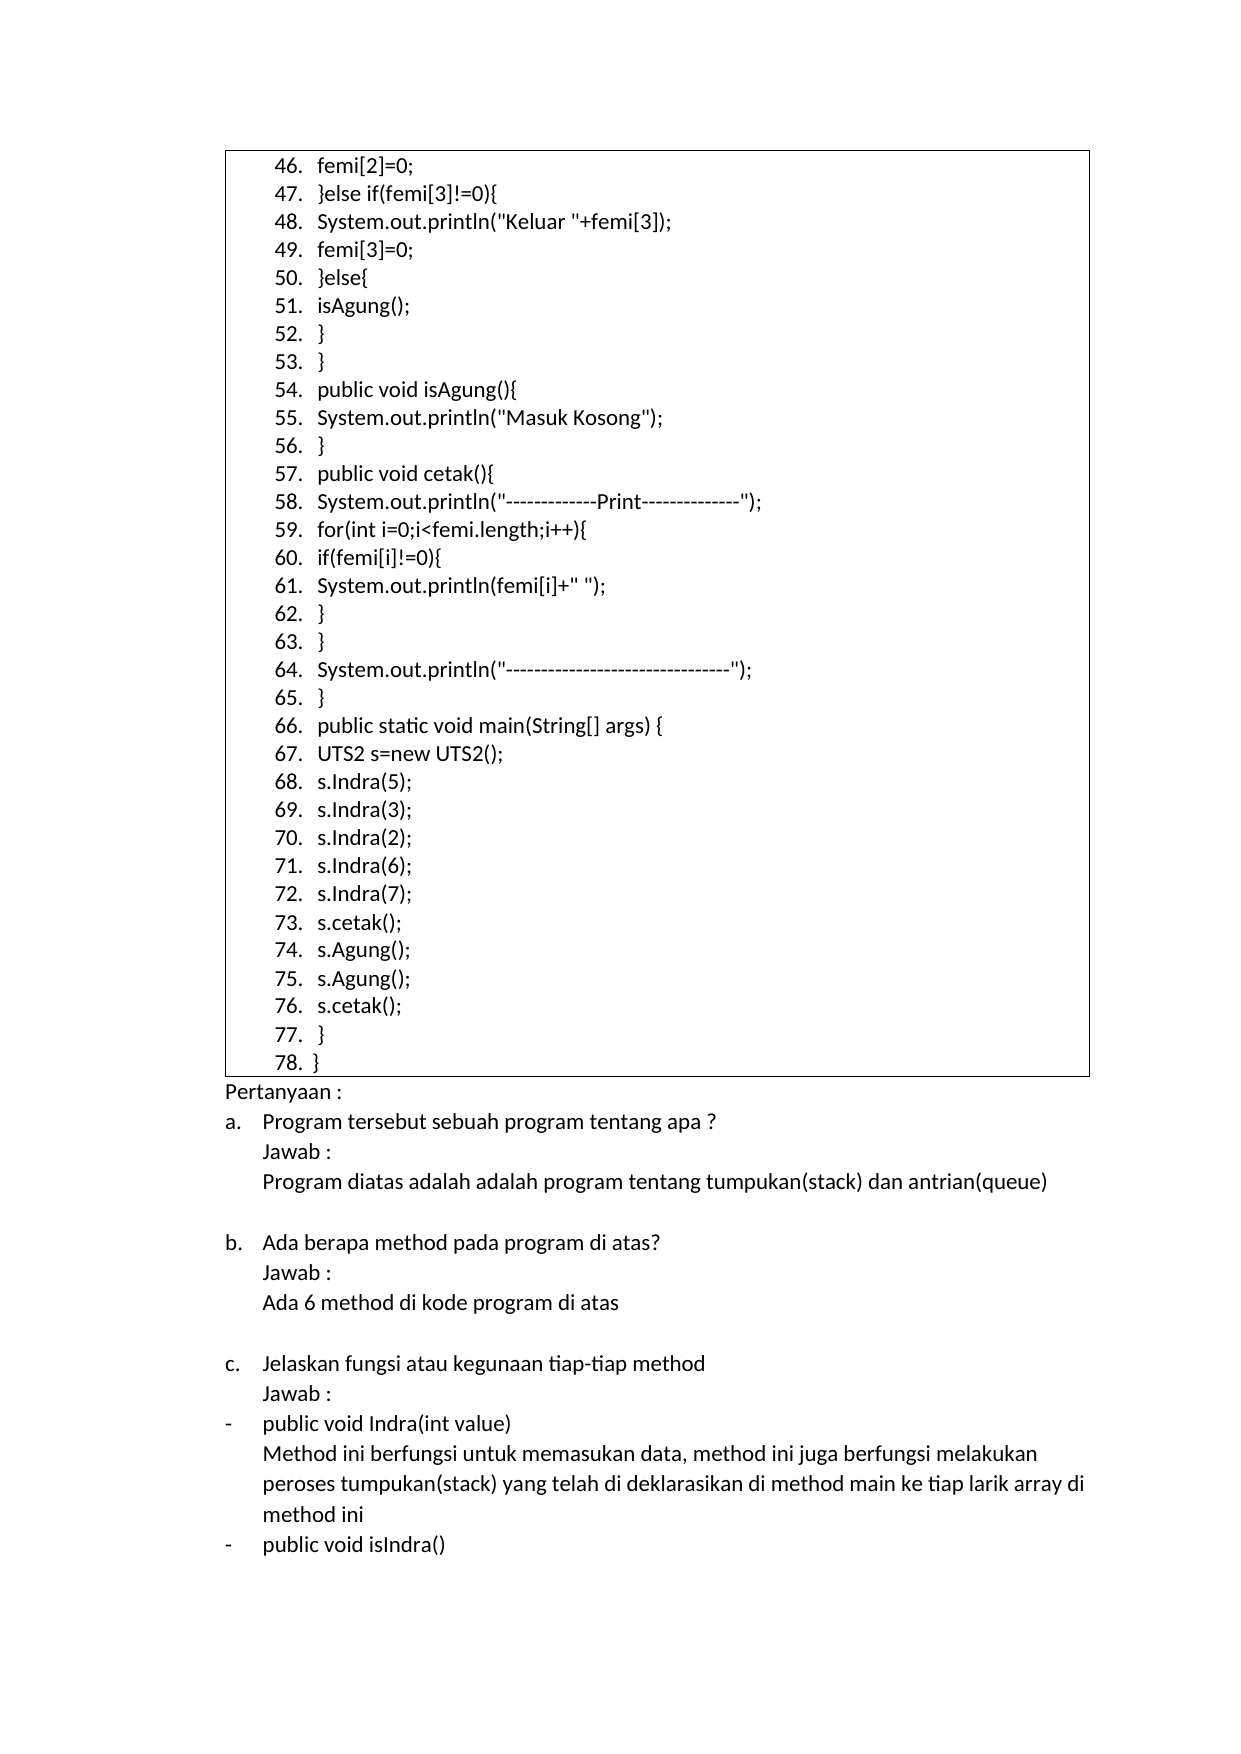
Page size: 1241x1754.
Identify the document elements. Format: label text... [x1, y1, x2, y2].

list Ada berapa method pada program di atas? [225, 1228, 1090, 1256]
list Program tersebut sebuah program tentang apa ? [225, 1107, 1090, 1135]
list Ada 6 method di kode program di atas [262, 1288, 1090, 1316]
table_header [226, 151, 1089, 1076]
list Method ini berfungsi untuk memasukan data, method ini juga berfungsi melakukan peroses tumpukan(stack) yang telah di deklarasikan di method main ke tiap larik array di method ini [262, 1439, 1090, 1528]
list Pertanyaan : [225, 1077, 1090, 1105]
list public void Indra(int value) [225, 1409, 1090, 1437]
list Jawab : [262, 1137, 1090, 1165]
list Jawab : [262, 1379, 1090, 1407]
list Jelaskan fungsi atau kegunaan tiap-tiap method [225, 1349, 1090, 1377]
list Program diatas adalah adalah program tentang tumpukan(stack) dan antrian(queue) [262, 1167, 1090, 1195]
list public void isIndra() [225, 1530, 1090, 1558]
list Jawab : [262, 1258, 1090, 1286]
